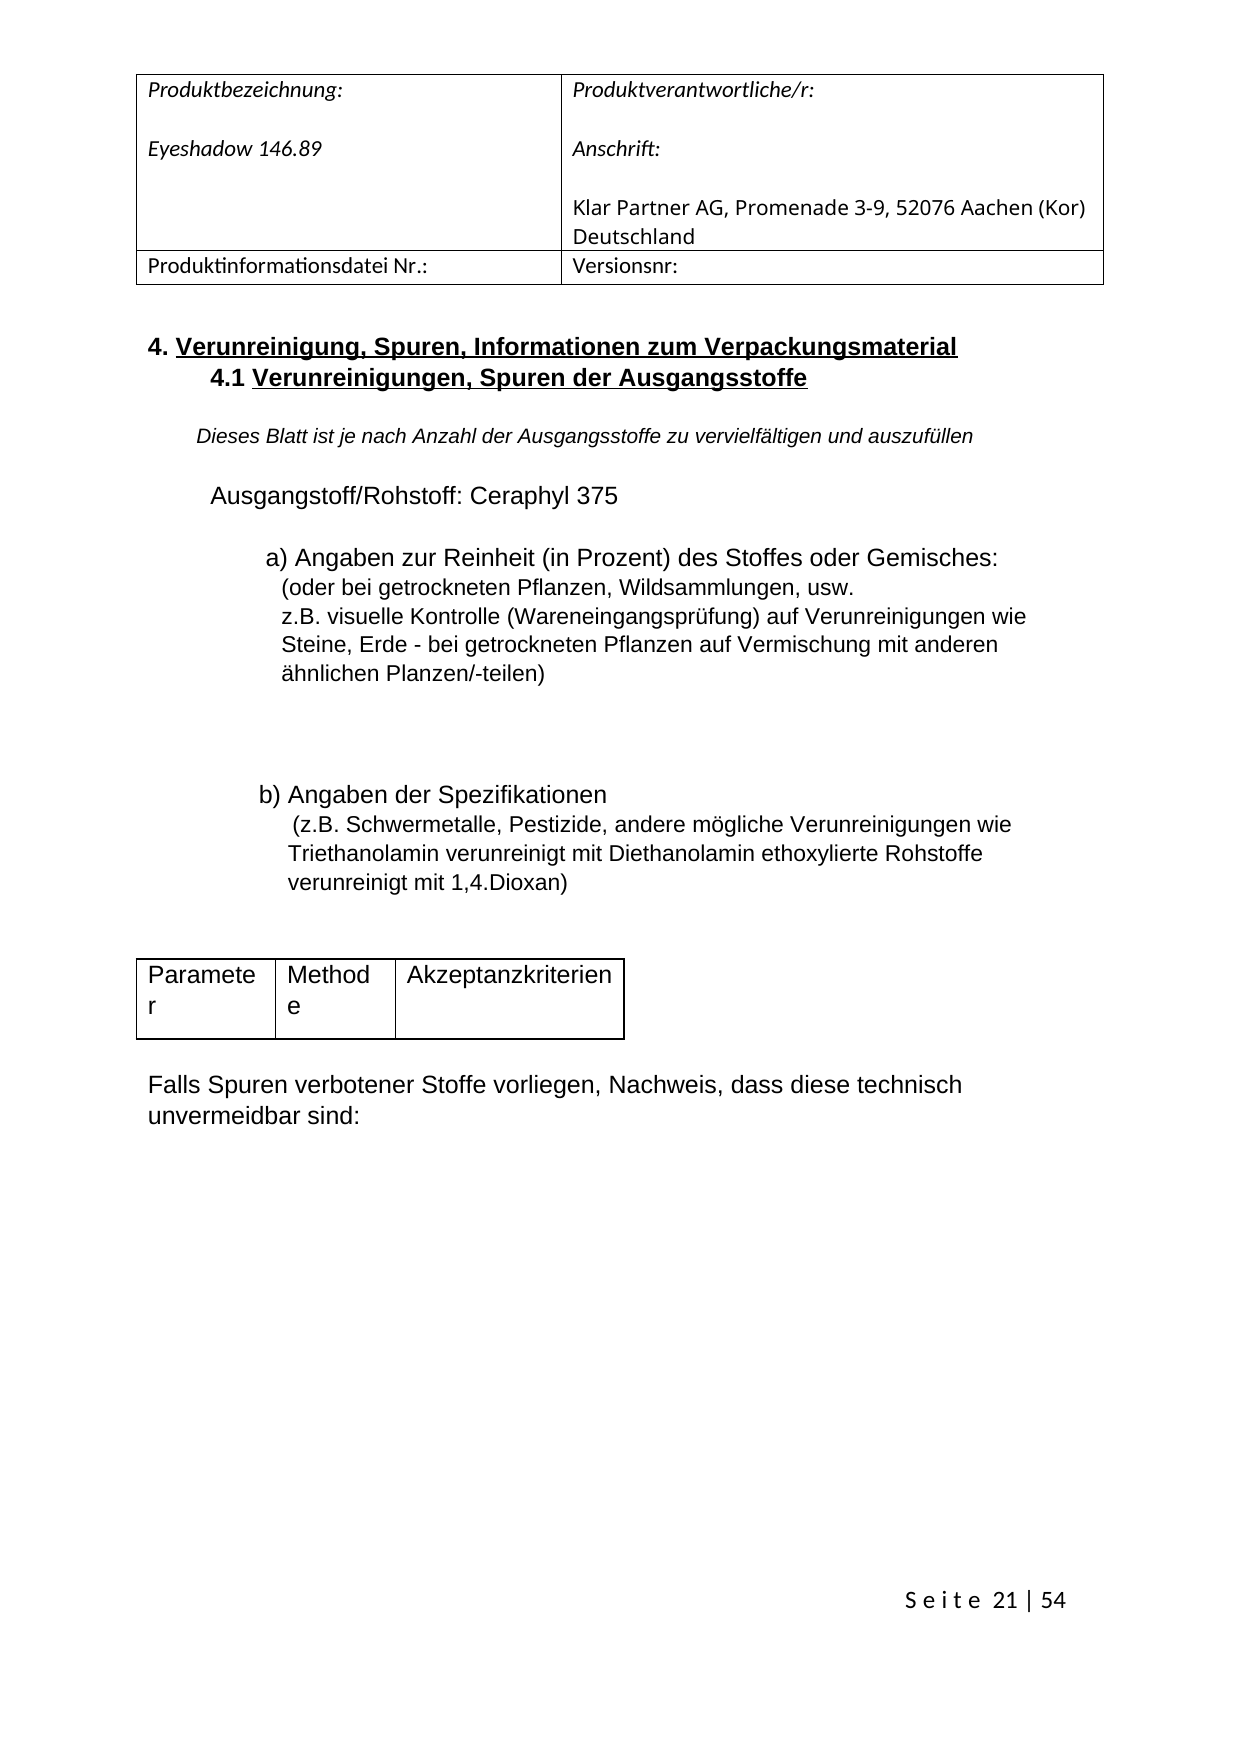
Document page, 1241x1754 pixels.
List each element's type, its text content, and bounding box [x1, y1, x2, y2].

text 4. Verunreinigung, Spuren, Informationen zum Verpackungsmaterial [148, 331, 1093, 360]
table_header Parameter [137, 960, 275, 1038]
text (z.B. Schwermetalle, Pestizide, andere mögliche Verunreinigungen wie [148, 811, 1093, 838]
text Triethanolamin verunreinigt mit Diethanolamin ethoxylierte Rohstoffe [148, 840, 1093, 866]
text verunreinigt mit 1,4.Dioxan) [148, 869, 1093, 895]
text b) Angaben der Spezifikationen [148, 780, 1093, 809]
text a) Angaben zur Reinheit (in Prozent) des Stoffes oder Gemisches: [148, 543, 1093, 572]
text 4.1 Verunreinigungen, Spuren der Ausgangsstoffe [148, 363, 1093, 391]
text z.B. visuelle Kontrolle (Wareneingangsprüfung) auf Verunreinigungen wie [148, 603, 1093, 629]
text Dieses Blatt ist je nach Anzahl der Ausgangsstoffe zu vervielfältigen und auszufüllen [148, 424, 1093, 448]
text ähnlichen Planzen/-teilen) [148, 660, 1093, 686]
text Ausgangstoff/Rohstoff: Ceraphyl 375 [148, 481, 1093, 510]
text (oder bei getrockneten Pflanzen, Wildsammlungen, usw. [148, 574, 1093, 601]
table_header Akzeptanzkriterien [396, 960, 623, 1038]
text Falls Spuren verbotener Stoffe vorliegen, Nachweis, dass diese technisch unvermeidbar sind: [148, 1070, 1093, 1130]
text Steine, Erde - bei getrockneten Pflanzen auf Vermischung mit anderen [148, 631, 1093, 658]
table_header Methode [276, 960, 395, 1038]
